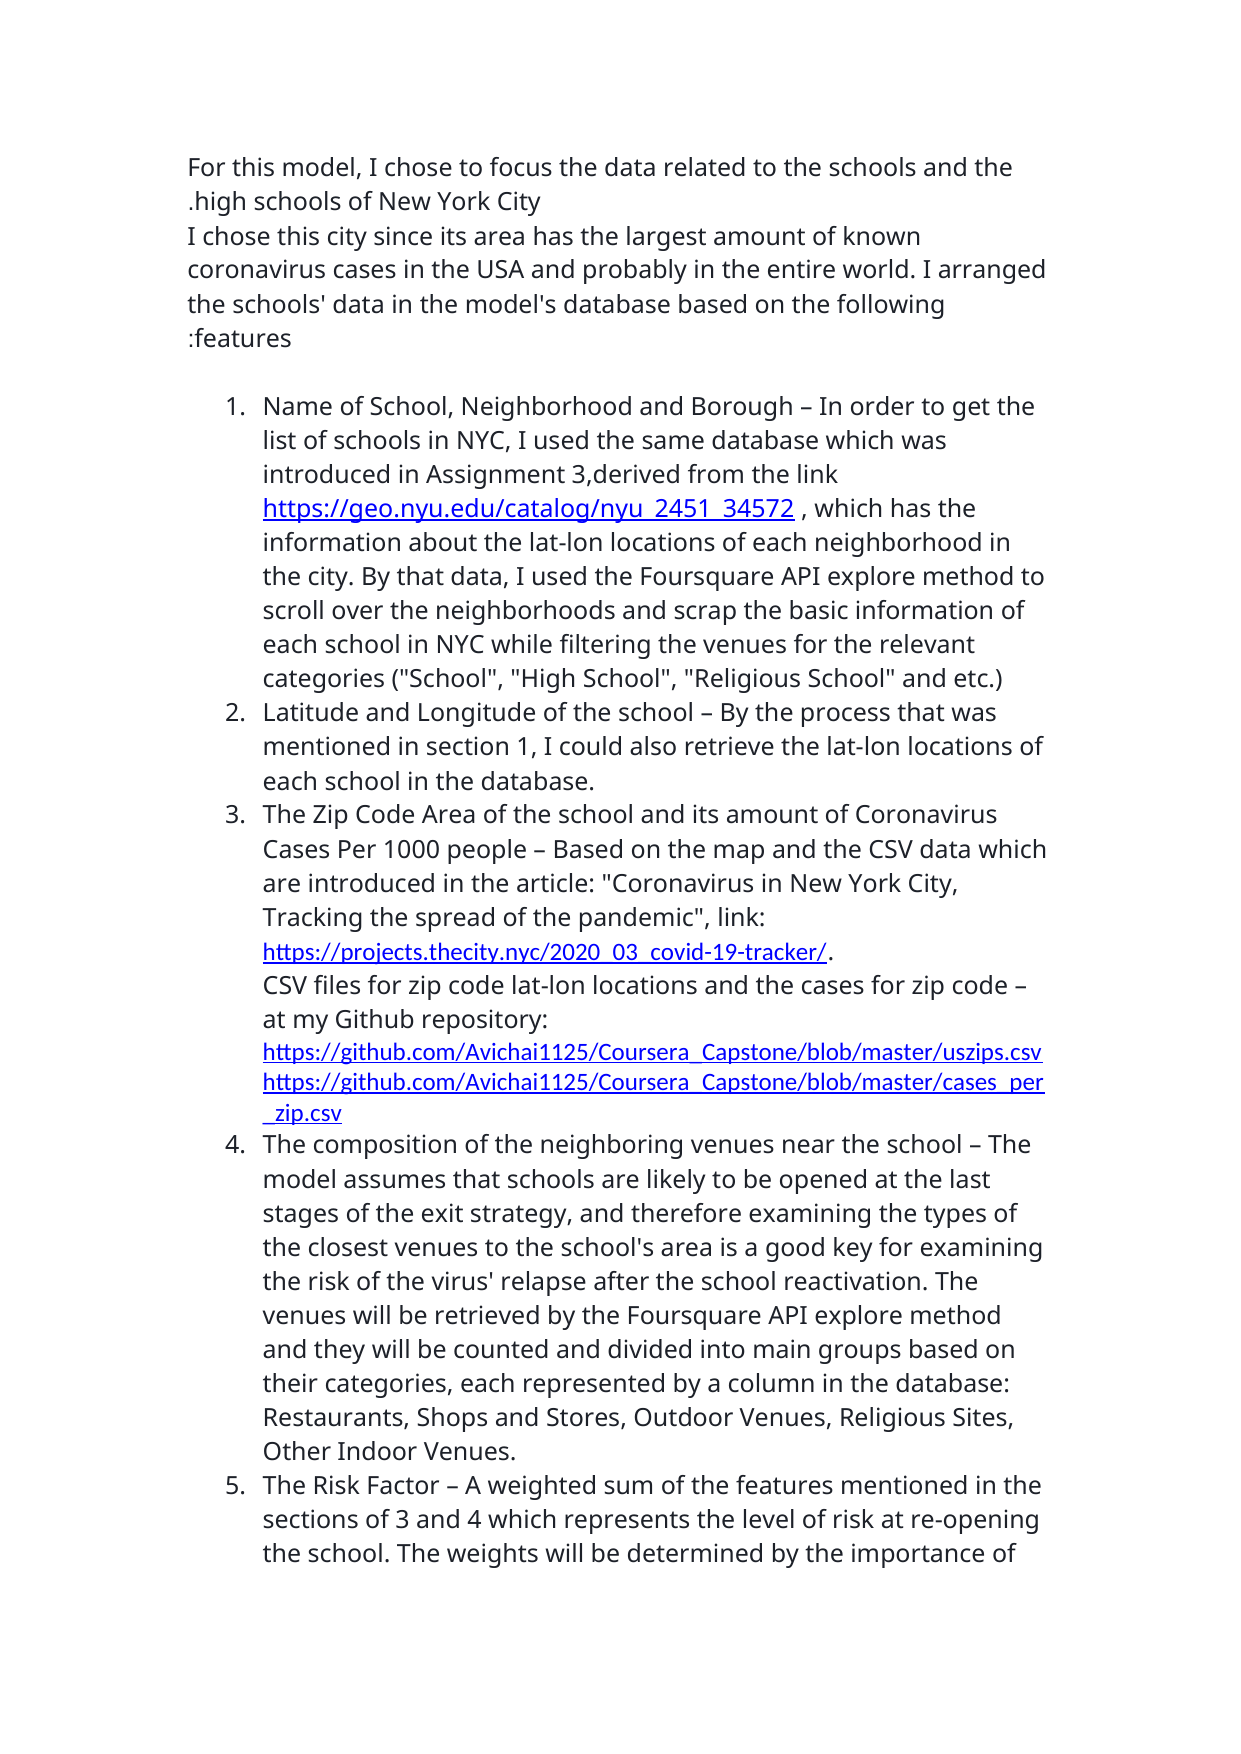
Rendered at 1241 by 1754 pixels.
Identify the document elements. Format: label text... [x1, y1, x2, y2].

list Latitude and Longitude of the school – By the process that was mentioned in section 1, I could also retrieve the lat-lon locations of each school in the database. [225, 695, 1053, 797]
text https://github.com/Avichai1125/Coursera_Capstone/blob/master/uszips.csv https://github.com/Avichai1125/Coursera_Capstone/blob/master/cases_per_zip.csv [262, 1036, 1053, 1127]
list Name of School, Neighborhood and Borough – In order to get the list of schools in NYC, I used the same database which was introduced in Assignment 3,derived from the link https://geo.nyu.edu/catalog/nyu_2451_34572 , which has the information about the lat-lon locations of each neighborhood in the city. By that data, I used the Foursquare API explore method to scroll over the neighborhoods and scrap the basic information of each school in NYC while filtering the venues for the relevant categories ("School", "High School", "Religious School" and etc.) [225, 388, 1053, 695]
list The composition of the neighboring venues near the school – The model assumes that schools are likely to be opened at the last stages of the exit strategy, and therefore examining the types of the closest venues to the school's area is a good key for examining the risk of the virus' relapse after the school reactivation. The venues will be retrieved by the Foursquare API explore method and they will be counted and divided into main groups based on their categories, each represented by a column in the database: Restaurants, Shops and Stores, Outdoor Venues, Religious Sites, Other Indoor Venues. [225, 1127, 1053, 1468]
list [225, 1468, 1053, 1570]
text For this model, I chose to focus the data related to the schools and the high schools of New York City. I chose this city since its area has the largest amount of known coronavirus cases in the USA and probably in the entire world. I arranged the schools' data in the model's database based on the following features: [187, 150, 1053, 354]
list The Zip Code Area of the school and its amount of Coronavirus Cases Per 1000 people – Based on the map and the CSV data which are introduced in the article: "Coronavirus in New York City, Tracking the spread of the pandemic", link: https://projects.thecity.nyc/2020_03_covid-19-tracker/. CSV files for zip code lat-lon locations and the cases for zip code – at my Github repository: [225, 797, 1053, 1036]
